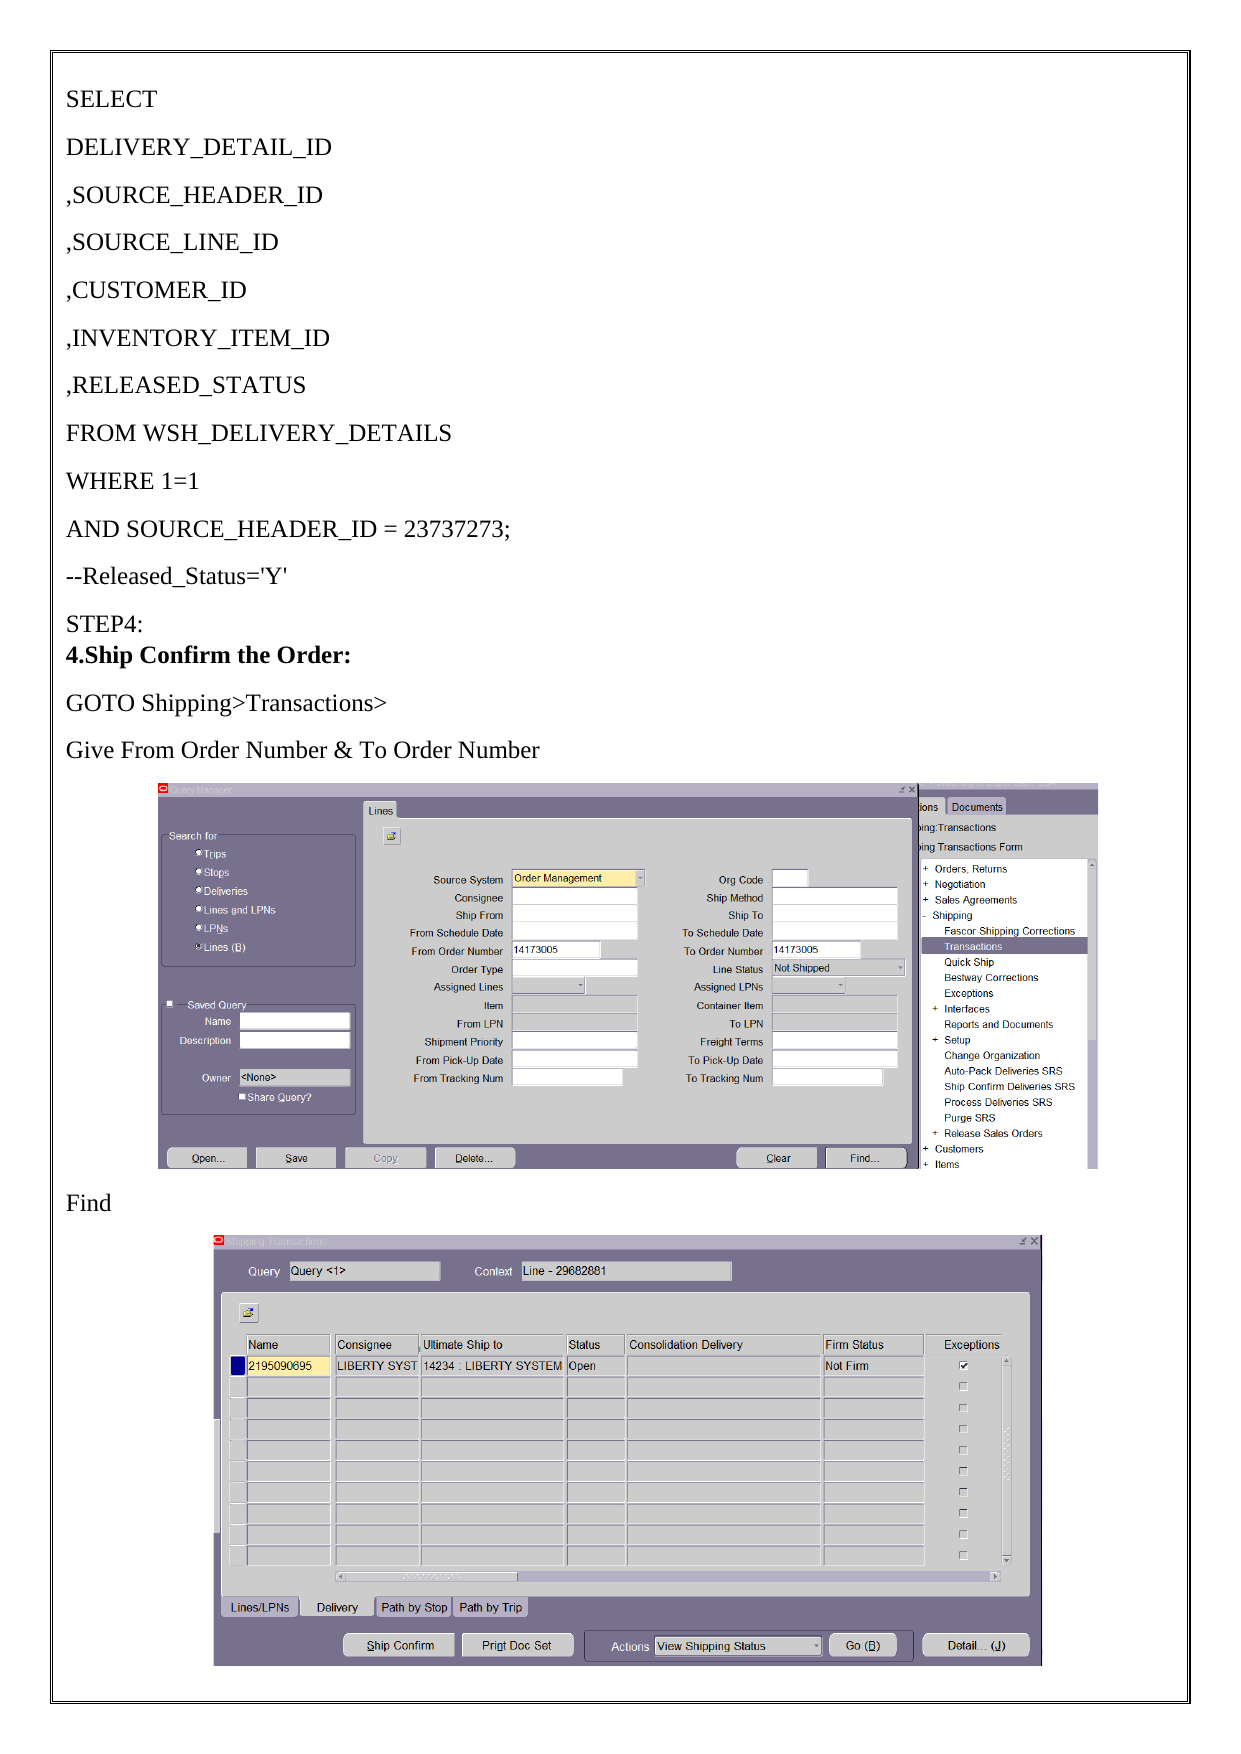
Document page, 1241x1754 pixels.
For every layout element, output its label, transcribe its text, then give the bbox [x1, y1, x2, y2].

text Find [66, 1188, 1187, 1216]
text SELECT [66, 84, 1187, 113]
text WHERE 1=1 [66, 466, 1187, 495]
text STEP4: 4.Ship Confirm the Order: [66, 609, 1187, 669]
text --Released_Status='Y' [66, 561, 1187, 590]
text AND SOURCE_HEADER_ID = 23737273; [66, 514, 1187, 542]
text GOTO Shipping>Transactions> [66, 688, 1187, 717]
text DELIVERY_DETAIL_ID [66, 132, 1187, 161]
picture [213, 1235, 1043, 1666]
text ,RELEASED_STATUS [66, 371, 1187, 399]
text ,SOURCE_HEADER_ID [66, 180, 1187, 208]
text FROM WSH_DELIVERY_DETAILS [66, 418, 1187, 447]
text Give From Order Number & To Order Number [66, 736, 1187, 764]
picture [158, 783, 1099, 1169]
text ,INVENTORY_ITEM_ID [66, 323, 1187, 352]
text ,CUSTOMER_ID [66, 275, 1187, 304]
text ,SOURCE_LINE_ID [66, 227, 1187, 256]
